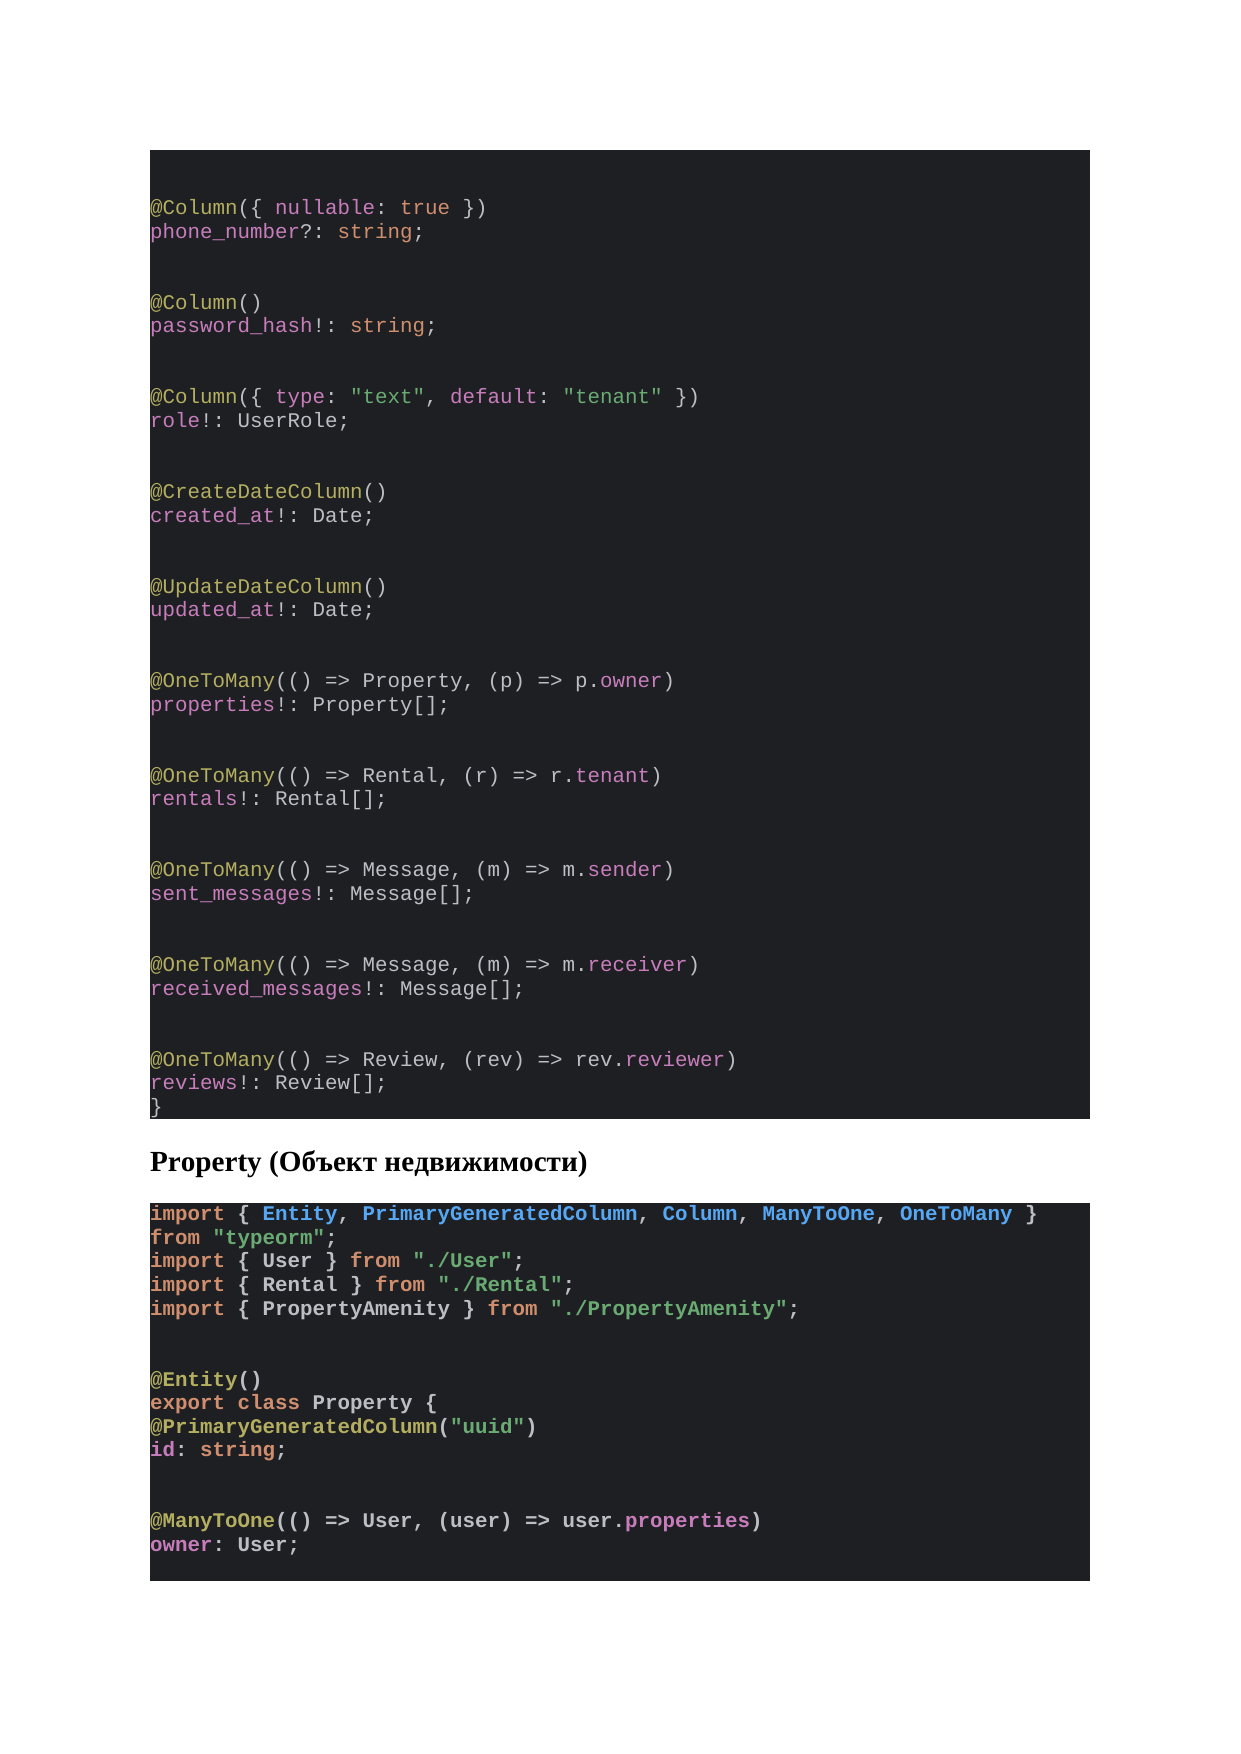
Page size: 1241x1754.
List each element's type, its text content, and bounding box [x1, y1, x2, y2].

text @Column() [150, 292, 1090, 316]
text id: string; [150, 1439, 1090, 1463]
text import { Entity, PrimaryGeneratedColumn, Column, ManyToOne, OneToMany } from "typeorm"; [150, 1203, 1090, 1250]
text @OneToMany(() => Message, (m) => m.receiver) [150, 954, 1090, 978]
text @PrimaryGeneratedColumn("uuid") [150, 1416, 1090, 1439]
text role!: UserRole; [150, 410, 1090, 434]
text phone_number?: string; [150, 221, 1090, 244]
text Property (Объект недвижимости) [150, 1144, 1090, 1178]
text import { Rental } from "./Rental"; [150, 1274, 1090, 1298]
text import { PropertyAmenity } from "./PropertyAmenity"; [150, 1298, 1090, 1321]
text owner: User; [150, 1534, 1090, 1558]
text @Column({ type: "text", default: "tenant" }) [150, 386, 1090, 410]
text @CreateDateColumn() [150, 481, 1090, 505]
text updated_at!: Date; [150, 599, 1090, 623]
text @OneToMany(() => Message, (m) => m.sender) [150, 859, 1090, 883]
text @UpdateDateColumn() [150, 576, 1090, 599]
text sent_messages!: Message[]; [150, 883, 1090, 907]
text @OneToMany(() => Rental, (r) => r.tenant) [150, 765, 1090, 788]
text properties!: Property[]; [150, 694, 1090, 717]
text reviews!: Review[]; [150, 1072, 1090, 1096]
text rentals!: Rental[]; [150, 788, 1090, 812]
text @ManyToOne(() => User, (user) => user.properties) [150, 1510, 1090, 1534]
text password_hash!: string; [150, 316, 1090, 339]
text @OneToMany(() => Review, (rev) => rev.reviewer) [150, 1048, 1090, 1072]
text @OneToMany(() => Property, (p) => p.owner) [150, 670, 1090, 694]
text export class Property { [150, 1392, 1090, 1416]
text created_at!: Date; [150, 505, 1090, 528]
text } [150, 1096, 1090, 1119]
text import { User } from "./User"; [150, 1250, 1090, 1274]
text received_messages!: Message[]; [150, 978, 1090, 1001]
text @Entity() [150, 1368, 1090, 1392]
text @Column({ nullable: true }) [150, 197, 1090, 221]
